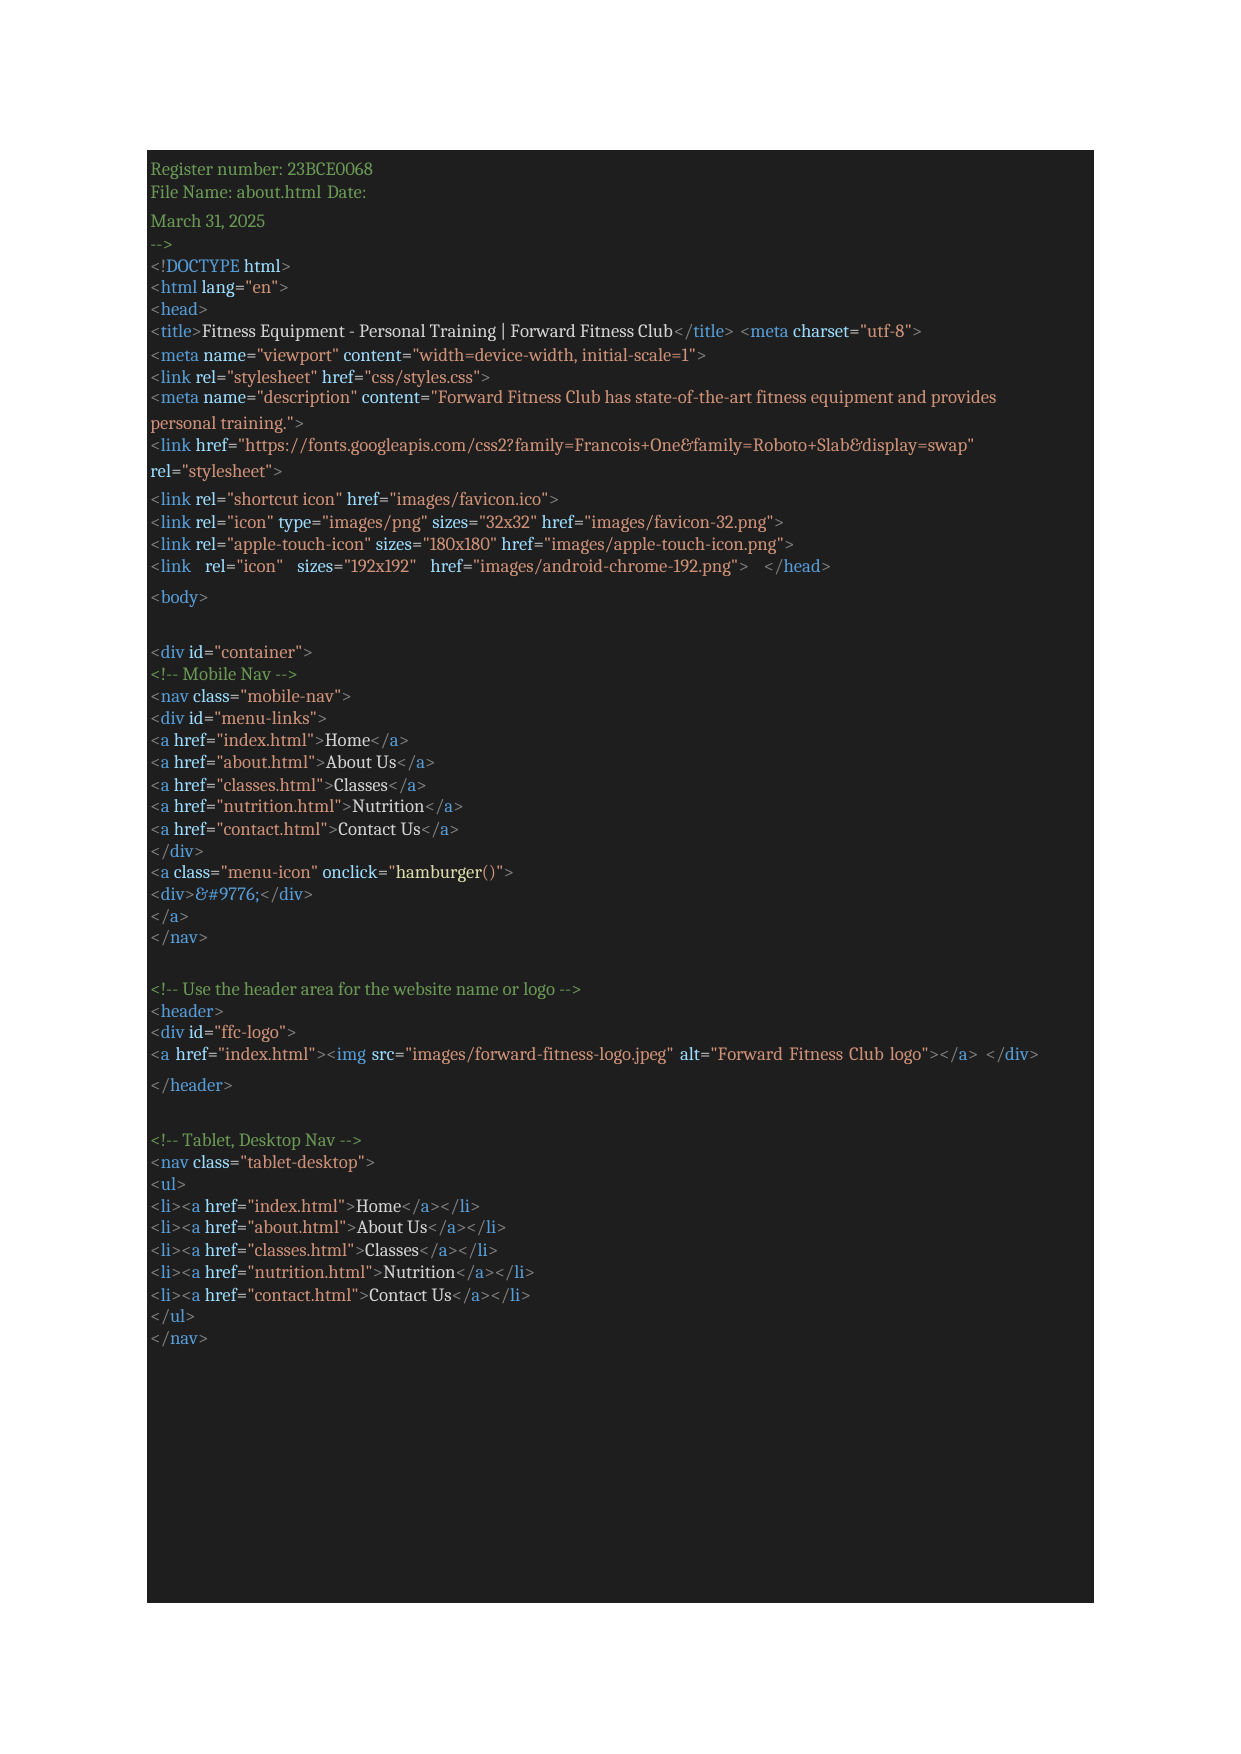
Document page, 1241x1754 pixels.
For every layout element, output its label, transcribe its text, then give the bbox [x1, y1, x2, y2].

table_header Register number: 23BCE0068 File Name: about.html Date: March 31, 2025 --> <!DOCTYPE html> <html lang="en"> <head> <title>Fitness Equipment - Personal Training | Forward Fitness Club</title> <meta charset="utf-8"> <meta name="viewport" content="width=device-width, initial-scale=1"> <link rel="stylesheet" href="css/styles.css"> <meta name="description" content="Forward Fitness Club has state-of-the-art fitness equipment and provides personal training."> <link href="https://fonts.googleapis.com/css2?family=Francois+One&family=Roboto+Slab&display=swap" rel="stylesheet"> <link rel="shortcut icon" href="images/favicon.ico"> <link rel="icon" type="images/png" sizes="32x32" href="images/favicon-32.png"> <link rel="apple-touch-icon" sizes="180x180" href="images/apple-touch-icon.png"> <link rel="icon" sizes="192x192" href="images/android-chrome-192.png"> </head> <body> <div id="container"> <!-- Mobile Nav --> <nav class="mobile-nav"> <div id="menu-links"> <a href="index.html">Home</a> <a href="about.html">About Us</a> <a href="classes.html">Classes</a> <a href="nutrition.html">Nutrition</a> <a href="contact.html">Contact Us</a> </div> <a class="menu-icon" onclick="hamburger()"> <div>&#9776;</div> </a> </nav> <!-- Use the header area for the website name or logo --> <header> <div id="ffc-logo"> <a href="index.html"><img src="images/forward-fitness-logo.jpeg" alt="Forward Fitness Club logo"></a> </div> </header> <!-- Tablet, Desktop Nav --> <nav class="tablet-desktop"> <ul> <li><a href="index.html">Home</a></li> <li><a href="about.html">About Us</a></li> <li><a href="classes.html">Classes</a></li> <li><a href="nutrition.html">Nutrition</a></li> <li><a href="contact.html">Contact Us</a></li> </ul> </nav> [147, 153, 1094, 1603]
